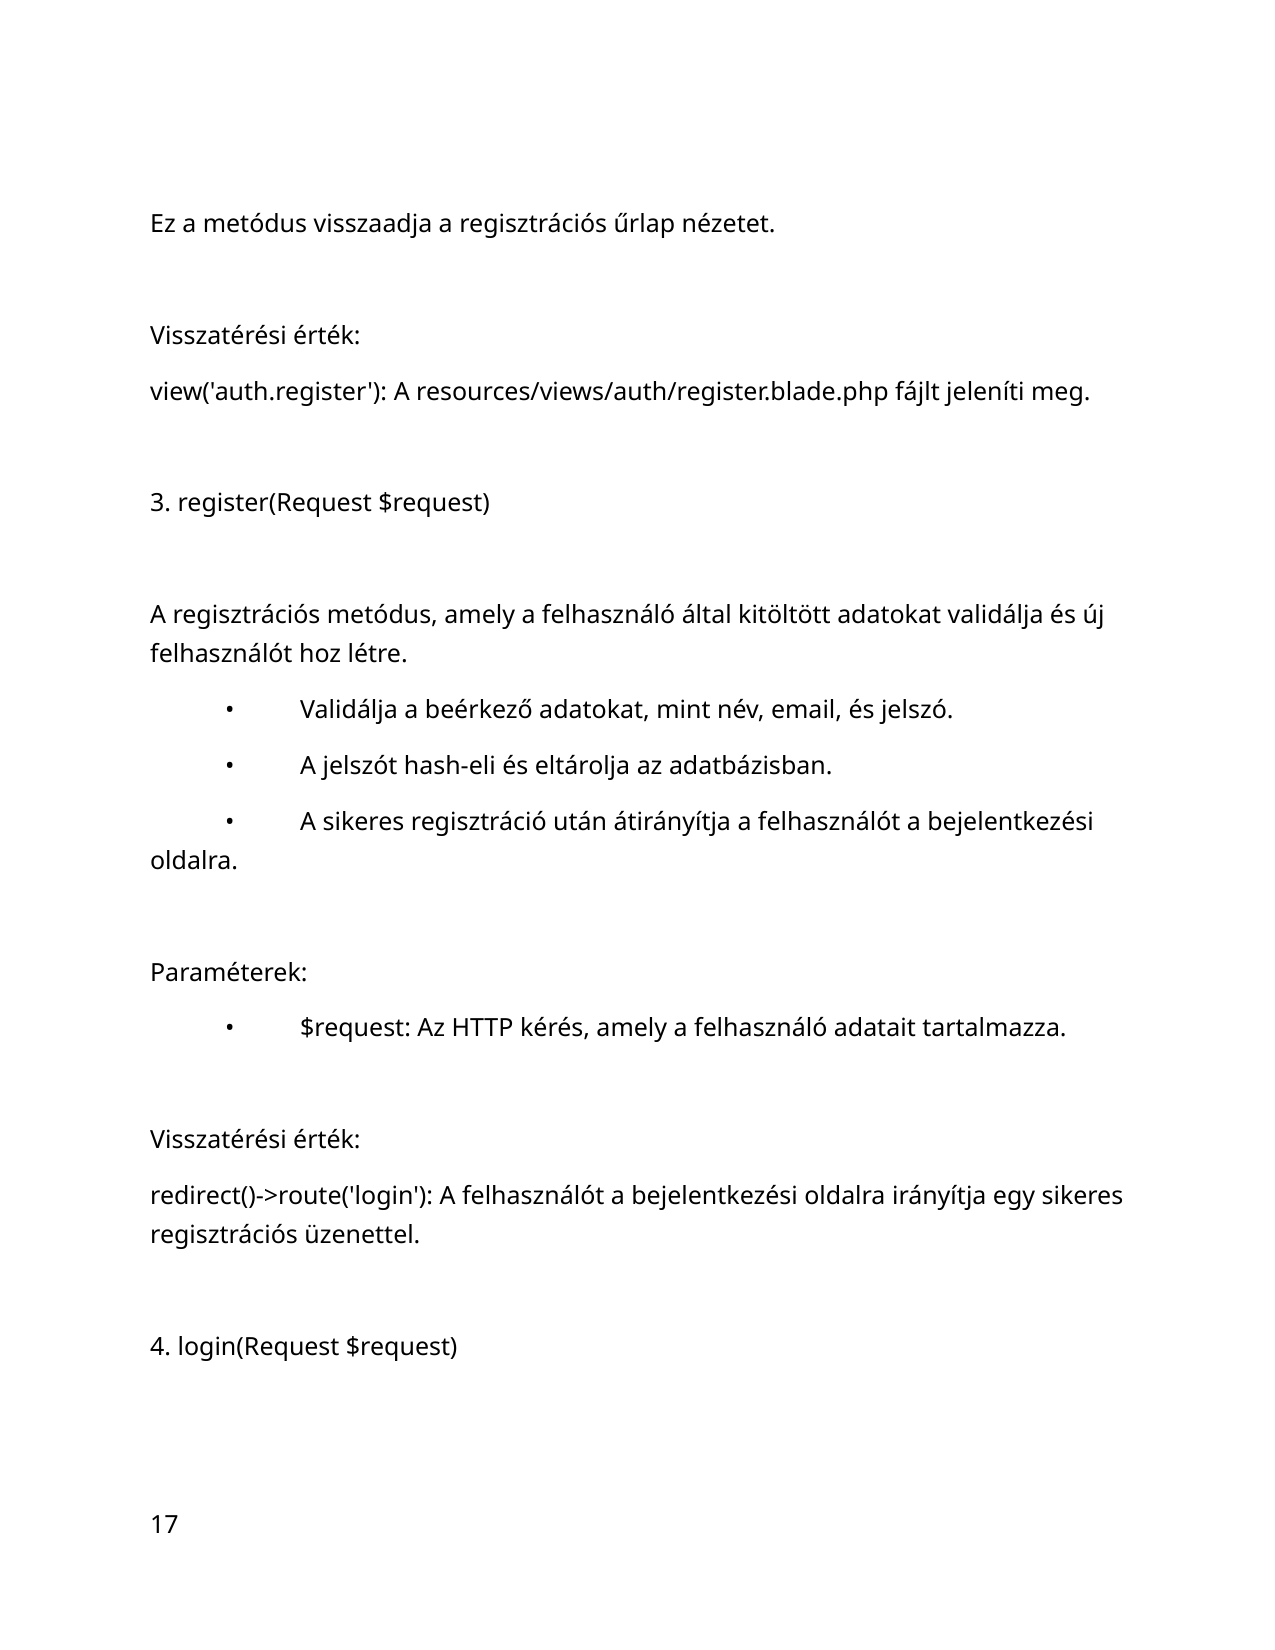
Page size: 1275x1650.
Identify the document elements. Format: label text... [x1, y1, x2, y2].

text • A jelszót hash-eli és eltárolja az adatbázisban. [150, 747, 1125, 782]
text Paraméterek: [150, 954, 1125, 988]
text 3. register(Request $request) [150, 485, 1125, 519]
text • A sikeres regisztráció után átirányítja a felhasználót a bejelentkezési oldalra. [150, 803, 1125, 877]
text A regisztrációs metódus, amely a felhasználó által kitöltött adatokat validálja és új felhasználót hoz létre. [150, 597, 1125, 670]
text • Validálja a beérkező adatokat, mint név, email, és jelszó. [150, 692, 1125, 726]
text view('auth.register'): A resources/views/auth/register.blade.php fájlt jeleníti meg. [150, 373, 1125, 407]
text 4. login(Request $request) [150, 1328, 1125, 1362]
text Visszatérési érték: [150, 1122, 1125, 1156]
text redirect()->route('login'): A felhasználót a bejelentkezési oldalra irányítja egy sikeres regisztrációs üzenettel. [150, 1177, 1125, 1251]
text • $request: Az HTTP kérés, amely a felhasználó adatait tartalmazza. [150, 1010, 1125, 1044]
text Ez a metódus visszaadja a regisztrációs űrlap nézetet. [150, 206, 1125, 240]
text Visszatérési érték: [150, 317, 1125, 352]
